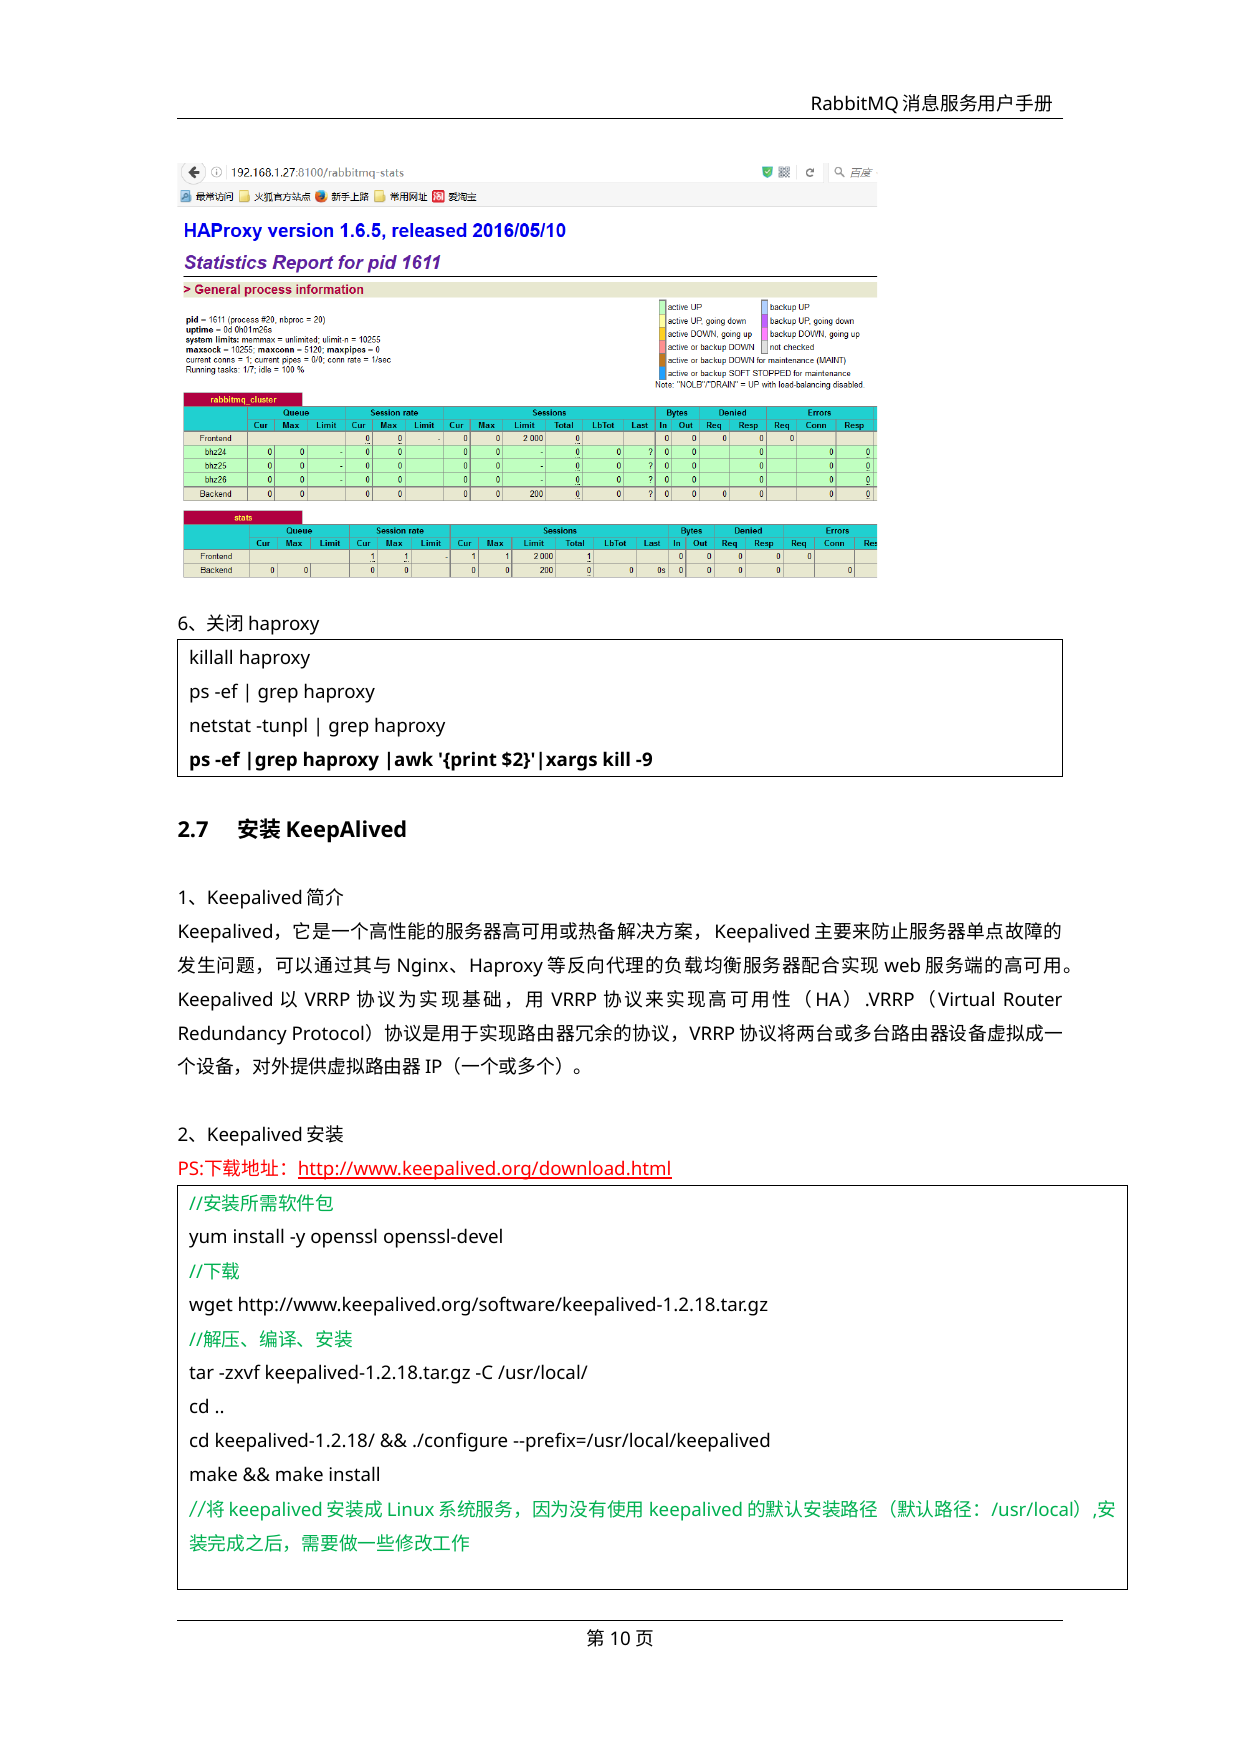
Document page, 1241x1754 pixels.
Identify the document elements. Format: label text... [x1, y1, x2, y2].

table_header killall haproxy ps -ef | grep haproxy netstat -tunpl | grep haproxy ps -ef |grep haproxy |awk '{print $2}'|xargs kill -9 [178, 640, 1062, 776]
text 2、Keepalived安装 [177, 1117, 1063, 1151]
text 6、关闭haproxy [177, 605, 1063, 639]
text Keepalived，它是一个高性能的服务器高可用或热备解决方案，Keepalived主要来防止服务器单点故障的发生问题，可以通过其与Nginx、Haproxy等反向代理的负载均衡服务器配合实现web服务端的高可用。Keepalived以VRRP协议为实现基础，用VRRP协议来实现高可用性（HA）.VRRP（Virtual Router Redundancy Protocol）协议是用于实现路由器冗余的协议，VRRP协议将两台或多台路由器设备虚拟成一个设备，对外提供虚拟路由器IP（一个或多个）。 [177, 913, 1063, 1083]
text PS:下载地址：http://www.keepalived.org/download.html [177, 1151, 1063, 1185]
picture [177, 163, 878, 587]
text 1、Keepalived简介 [177, 879, 1063, 913]
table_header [178, 1186, 1127, 1589]
subtitle 安装KeepAlived [177, 811, 1063, 845]
